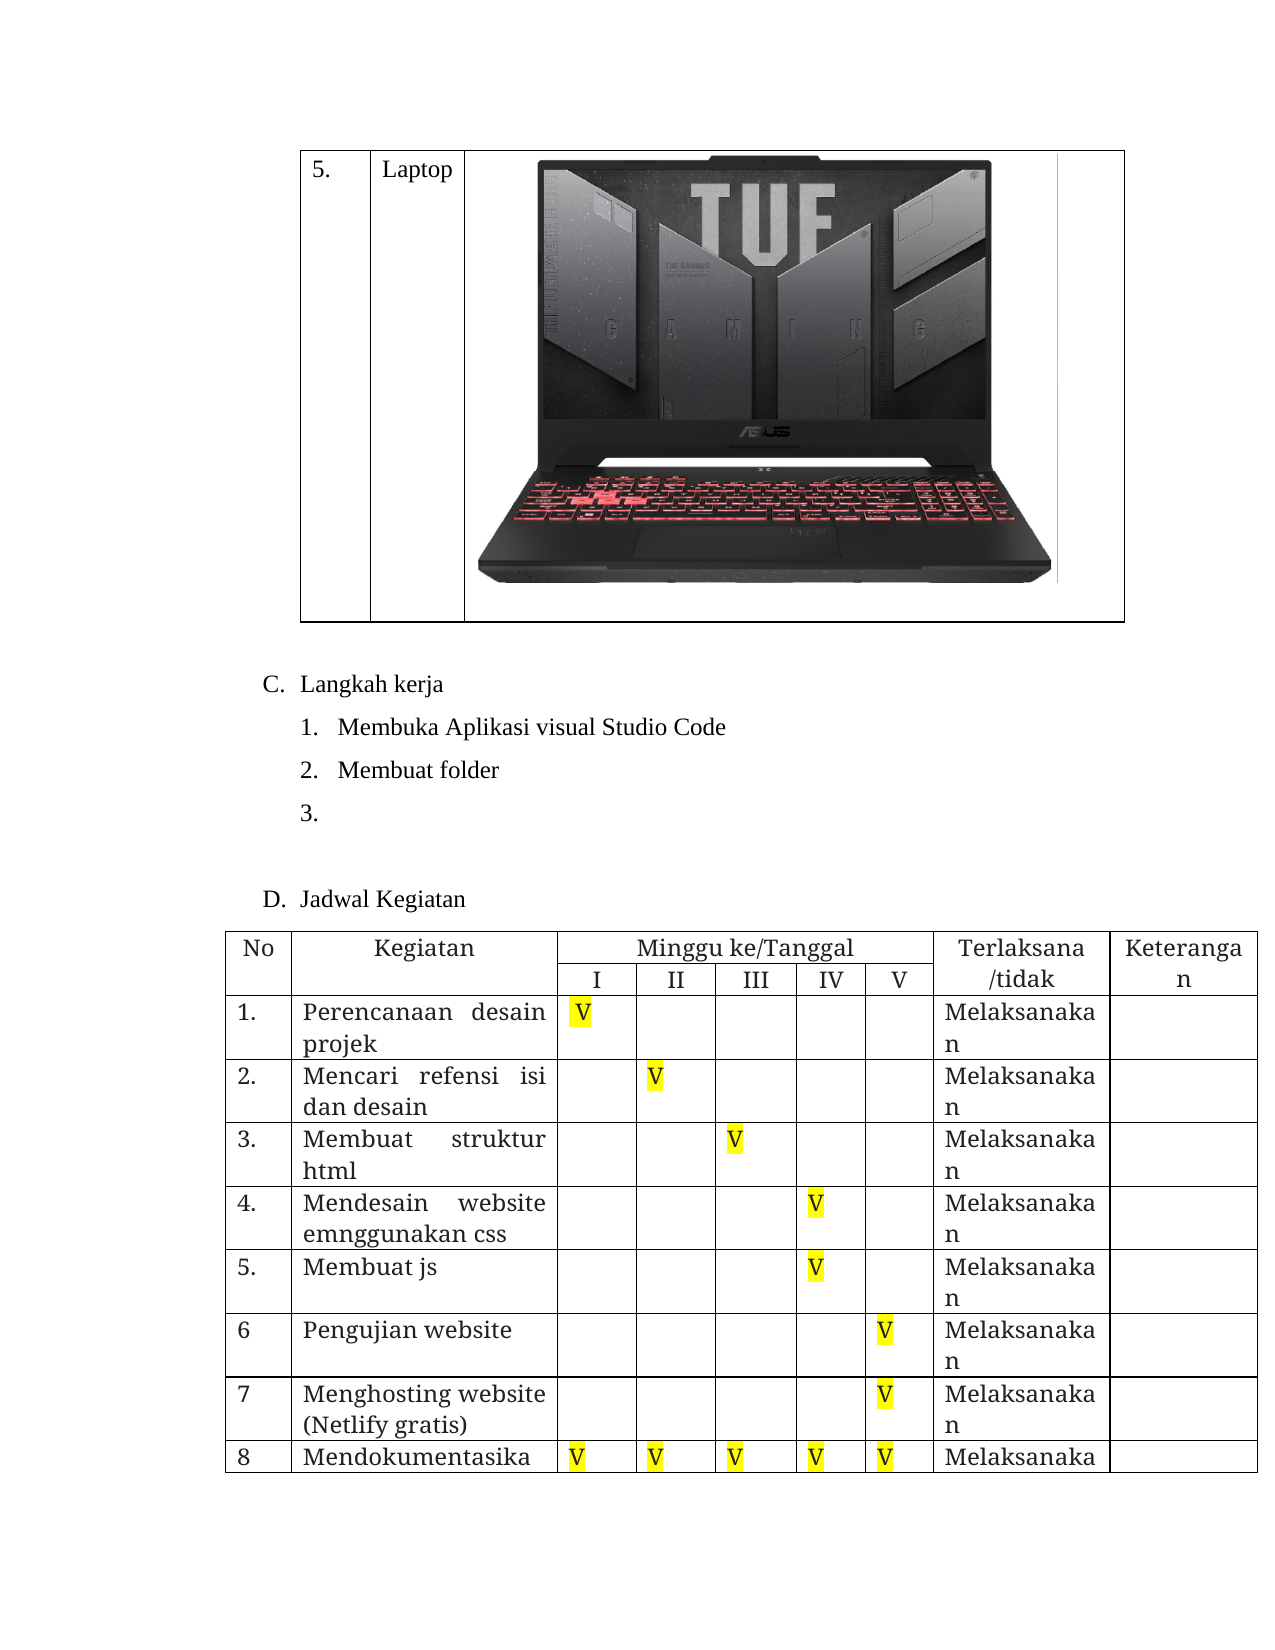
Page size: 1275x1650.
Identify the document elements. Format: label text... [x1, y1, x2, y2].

table_cell [1111, 1250, 1257, 1313]
table_cell [716, 1060, 796, 1122]
table_cell [1111, 1314, 1257, 1376]
table_cell Mencari refensi isi dan desain [292, 1060, 557, 1122]
list Membuat folder [300, 755, 1125, 784]
table_cell Membuat js [292, 1250, 557, 1313]
table_cell 3. [226, 1123, 291, 1186]
table_header Keterangan [1111, 932, 1257, 995]
table_cell Melaksanakan [934, 1441, 1109, 1472]
table_cell V [585, 1441, 636, 1472]
table_cell Membuat struktur html [292, 1123, 557, 1186]
table_cell [1111, 1441, 1257, 1472]
table_cell [866, 1123, 933, 1186]
table_cell 7 [226, 1378, 291, 1440]
list Jadwal Kegiatan [262, 884, 1125, 913]
table_cell [465, 151, 1124, 621]
table_cell 5. [226, 1250, 291, 1313]
table_cell Pengujian website [292, 1314, 557, 1376]
table_cell [558, 1123, 636, 1186]
table_header Minggu ke/Tanggal [558, 932, 933, 963]
table_cell [716, 1378, 796, 1440]
table_header Terlaksana /tidak [934, 932, 1109, 995]
table_cell [797, 996, 865, 1059]
table_cell V [824, 1441, 865, 1472]
list Langkah kerja [262, 669, 1125, 697]
table_cell Melaksanakan [934, 996, 1109, 1059]
table_cell [558, 1187, 636, 1249]
table_cell V [866, 1378, 933, 1440]
table_cell [797, 1060, 865, 1122]
table_cell V [866, 964, 933, 995]
table_cell [558, 1378, 636, 1440]
table_cell Melaksanakan [934, 1314, 1109, 1376]
table_cell [797, 1314, 865, 1376]
table_cell [558, 1060, 636, 1122]
table_cell [637, 1123, 715, 1186]
table_cell I [558, 964, 636, 995]
table_cell [637, 1250, 715, 1313]
table_cell [716, 1250, 796, 1313]
table_cell [1111, 1378, 1257, 1440]
table_cell Melaksanakan [934, 1378, 1109, 1440]
table_cell V [866, 1314, 933, 1376]
table_cell V [797, 1250, 865, 1313]
table_cell [716, 1314, 796, 1376]
table_cell [1111, 1060, 1257, 1122]
table_cell Mendokumentasikan [292, 1441, 557, 1472]
table_cell [1111, 1123, 1257, 1186]
table_cell [866, 1187, 933, 1249]
table_cell [866, 1250, 933, 1313]
table_cell [637, 996, 715, 1059]
table_cell V [893, 1441, 933, 1472]
table_cell IV [797, 964, 865, 995]
table_cell 4. [226, 1187, 291, 1249]
table_cell Menghosting website (Netlify gratis) [292, 1378, 557, 1440]
table_cell Perencanaan desain projek [292, 996, 557, 1059]
table_cell 2. [226, 1060, 291, 1122]
table_cell V [743, 1441, 796, 1472]
list Membuka Aplikasi visual Studio Code [300, 712, 1125, 741]
table_cell [866, 996, 933, 1059]
table_cell V [663, 1441, 715, 1472]
table_cell V [558, 996, 636, 1059]
table_cell 6 [226, 1314, 291, 1376]
table_cell Laptop [371, 151, 464, 621]
table_cell V [716, 1123, 796, 1186]
table_cell [637, 1314, 715, 1376]
table_cell [558, 1250, 636, 1313]
table_cell [797, 1123, 865, 1186]
table_cell 1. [226, 996, 291, 1059]
table_cell [716, 996, 796, 1059]
table_cell Melaksanakan [934, 1187, 1109, 1249]
table_header Kegiatan [292, 932, 557, 995]
table_cell II [637, 964, 715, 995]
table_cell [558, 1314, 636, 1376]
table_cell 8 [226, 1441, 291, 1472]
picture [475, 154, 1058, 583]
table_cell [637, 1378, 715, 1440]
table_cell V [797, 1187, 865, 1249]
table_cell [797, 1378, 865, 1440]
table_cell 5. [301, 151, 370, 621]
table_header No [226, 932, 291, 995]
table_cell [1111, 996, 1257, 1059]
table_cell [716, 1187, 796, 1249]
table_cell Melaksanakan [934, 1060, 1109, 1122]
table_cell [866, 1060, 933, 1122]
table_cell [637, 1187, 715, 1249]
table_cell [1111, 1187, 1257, 1249]
table_cell Melaksanakan [934, 1123, 1109, 1186]
table_cell III [716, 964, 796, 995]
table_cell V [637, 1060, 715, 1122]
table_cell Mendesain website emnggunakan css [292, 1187, 557, 1249]
table_cell Melaksanakan [934, 1250, 1109, 1313]
